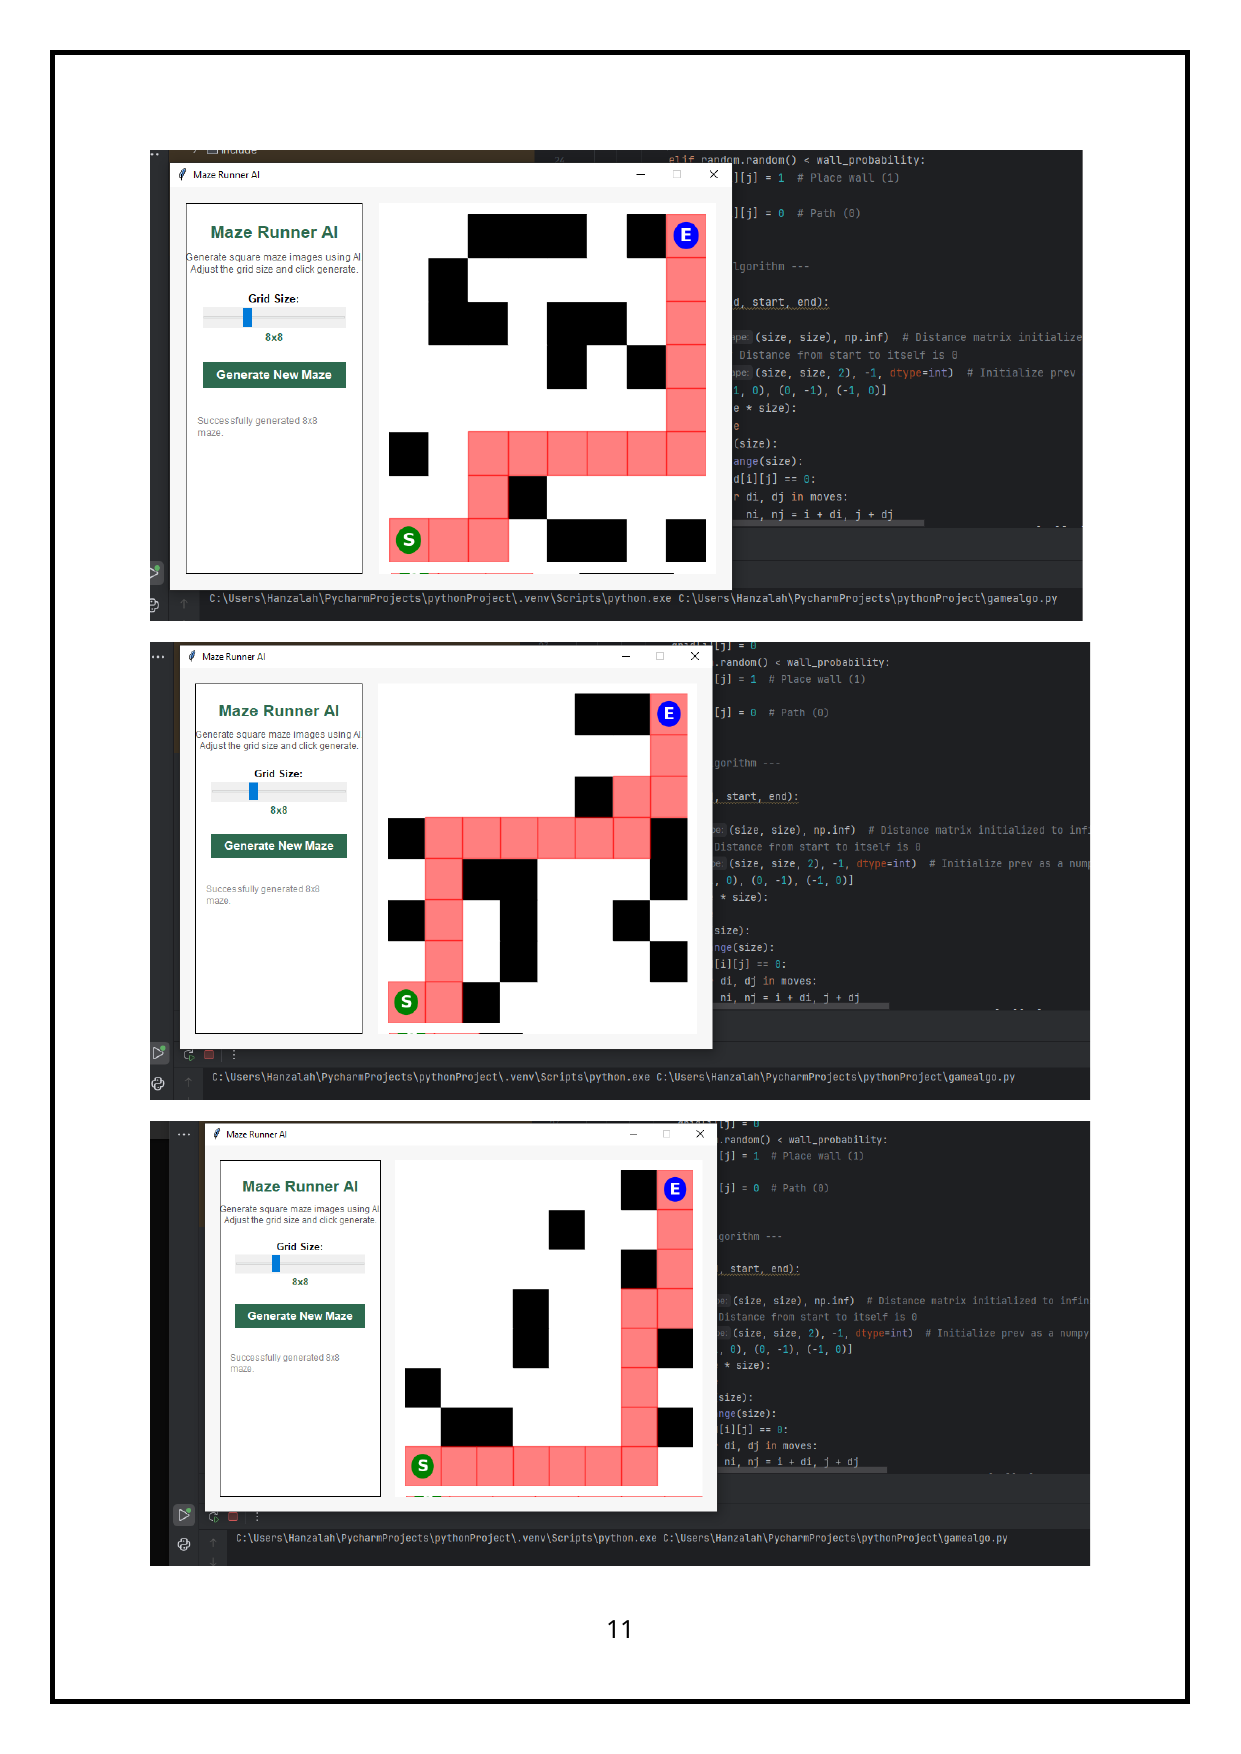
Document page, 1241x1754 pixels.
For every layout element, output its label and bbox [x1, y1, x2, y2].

picture [150, 642, 1091, 1100]
picture [150, 1121, 1091, 1566]
picture [150, 150, 1083, 621]
